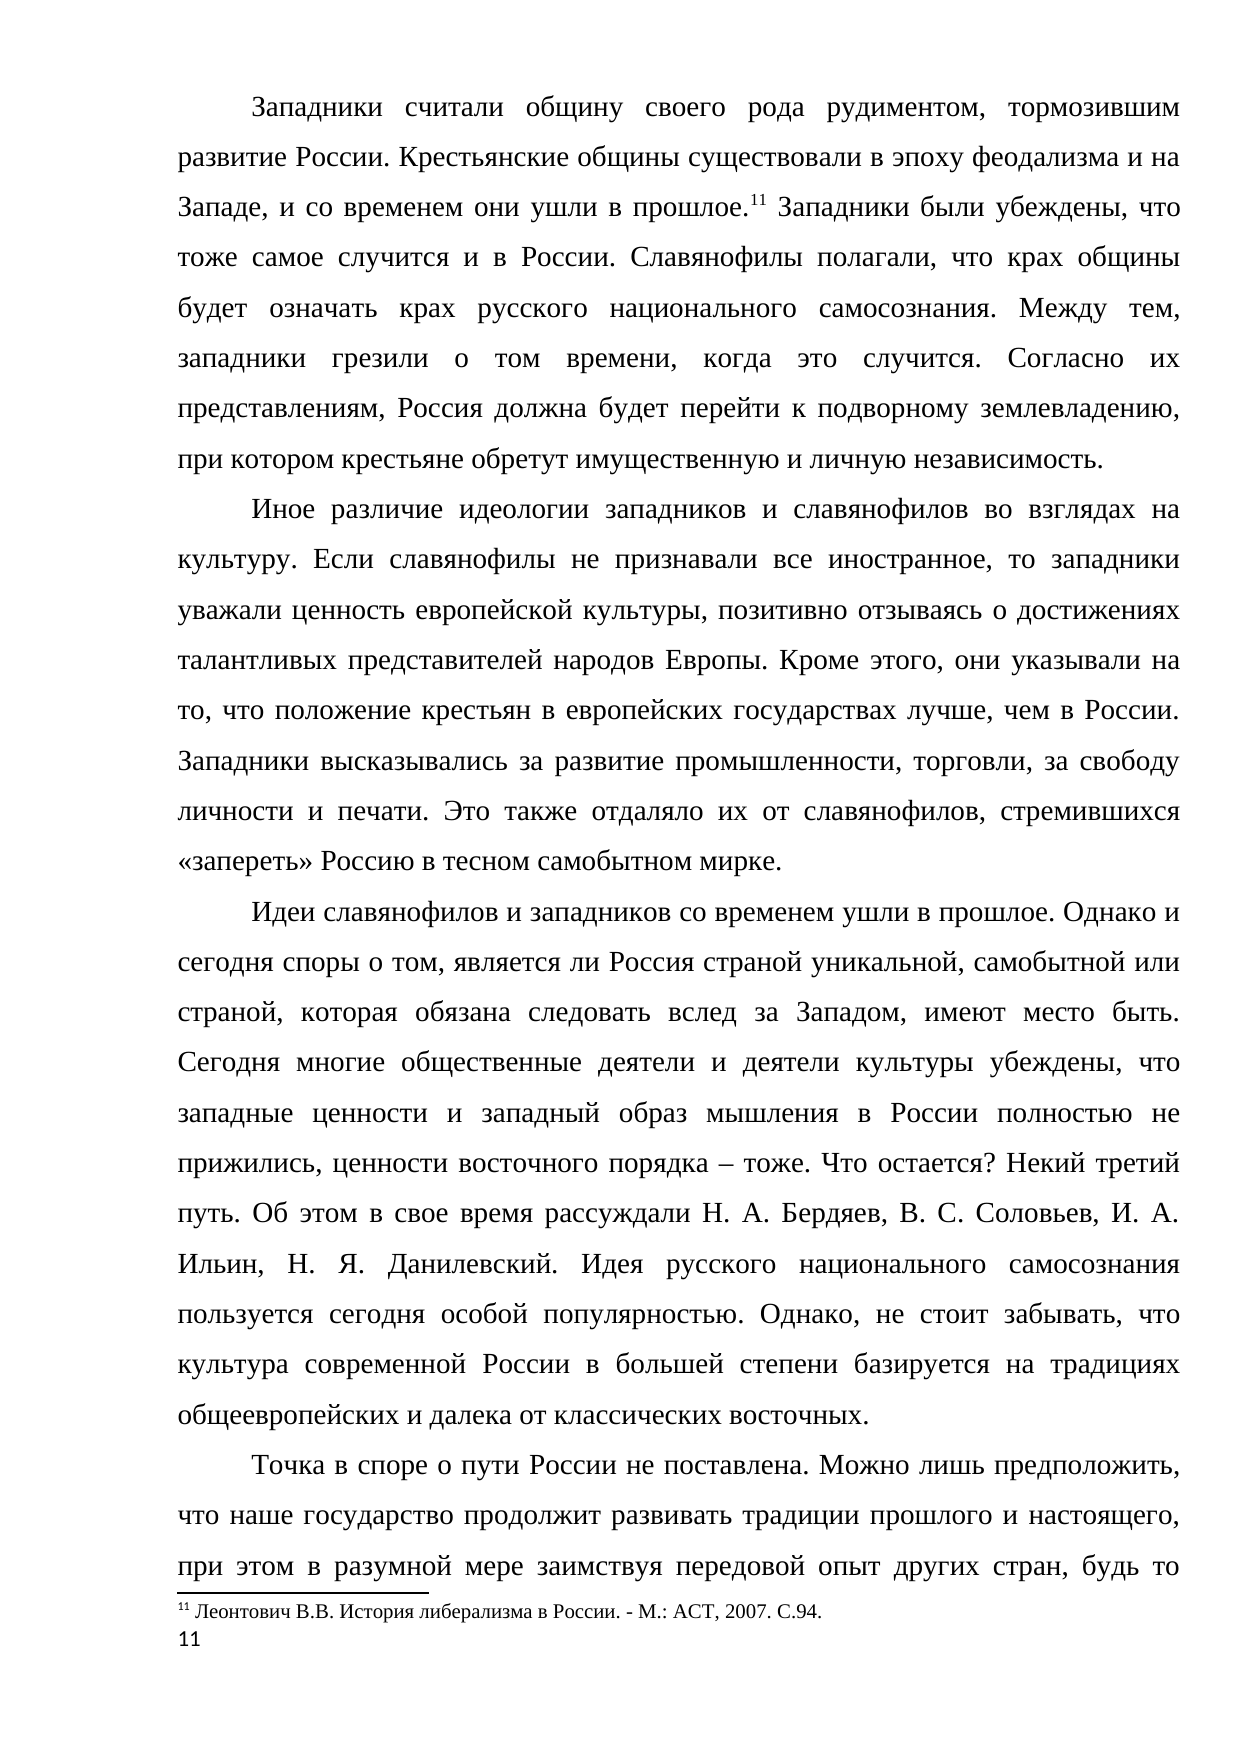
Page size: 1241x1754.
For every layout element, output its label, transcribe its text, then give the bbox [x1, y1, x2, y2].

text Идеи славянофилов и западников со временем ушли в прошлое. Однако и сегодня споры о том, является ли Россия страной уникальной, самобытной или страной, которая обязана следовать вслед за Западом, имеют место быть. Сегодня многие общественные деятели и деятели культуры убеждены, что западные ценности и западный образ мышления в России полностью не прижились, ценности восточного порядка – тоже. Что остается? Некий третий путь. Об этом в свое время рассуждали Н. А. Бердяев, В. С. Соловьев, И. А. Ильин, Н. Я. Данилевский. Идея русского национального самосознания пользуется сегодня особой популярностью. Однако, не стоит забывать, что культура современной России в большей степени базируется на традициях общеевропейских и далека от классических восточных. [177, 894, 1181, 1430]
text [177, 1447, 1181, 1581]
text Западники считали общину своего рода рудиментом, тормозившим развитие России. Крестьянские общины существовали в эпоху феодализма и на Западе, и со временем они ушли в прошлое. Западники были убеждены, что тоже самое случится и в России. Славянофилы полагали, что крах общины будет означать крах русского национального самосознания. Между тем, западники грезили о том времени, когда это случится. Согласно их представлениям, Россия должна будет перейти к подворному землевладению, при котором крестьяне обретут имущественную и личную независимость. [177, 89, 1181, 474]
text Иное различие идеологии западников и славянофилов во взглядах на культуру. Если славянофилы не признавали все иностранное, то западники уважали ценность европейской культуры, позитивно отзываясь о достижениях талантливых представителей народов Европы. Кроме этого, они указывали на то, что положение крестьян в европейских государствах лучше, чем в России. Западники высказывались за развитие промышленности, торговли, за свободу личности и печати. Это также отдаляло их от славянофилов, стремившихся «запереть» Россию в тесном самобытном мирке. [177, 491, 1181, 877]
